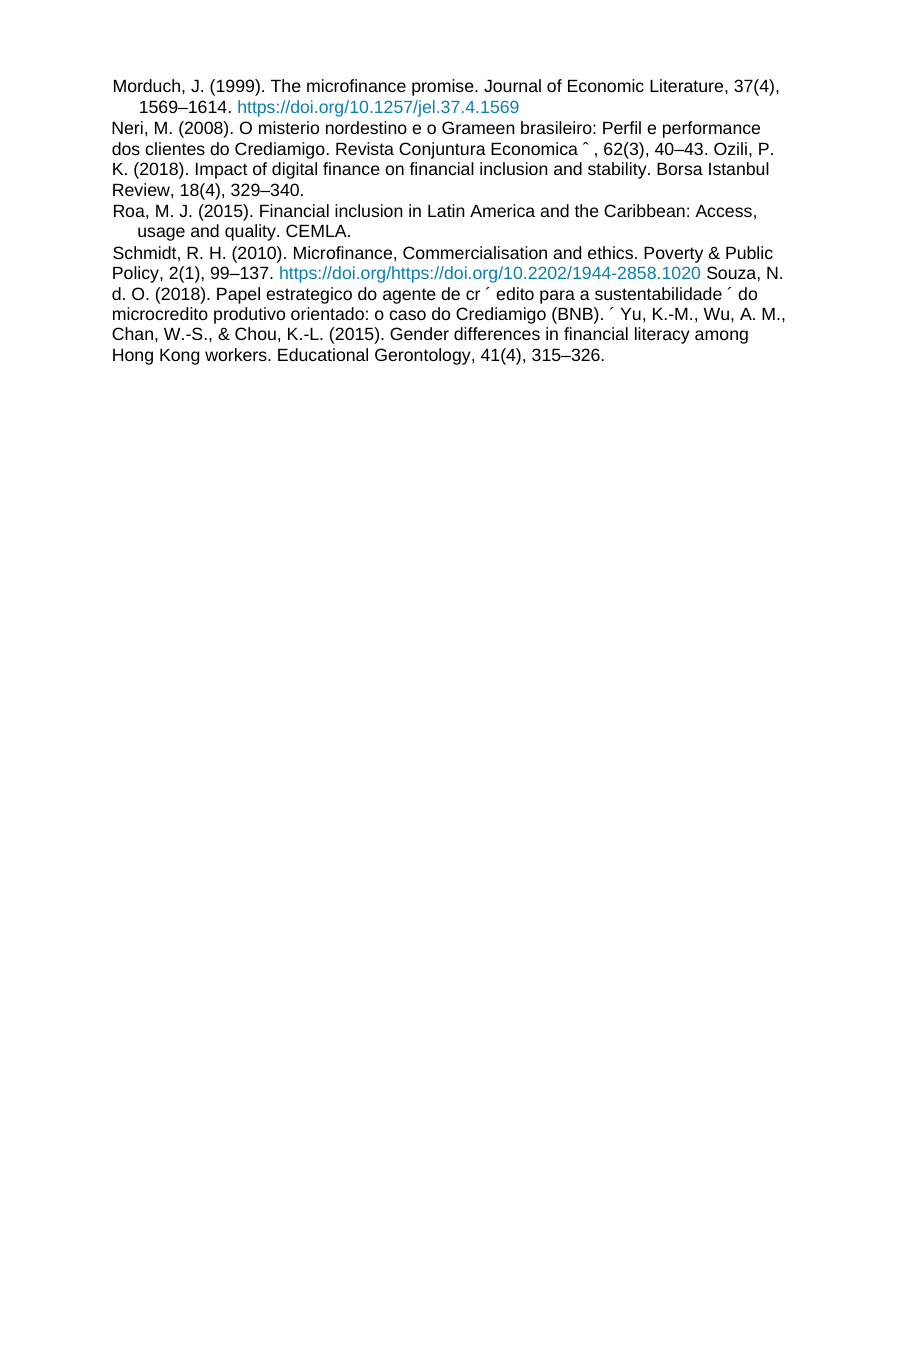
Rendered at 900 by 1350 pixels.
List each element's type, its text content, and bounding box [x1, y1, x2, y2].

picture [377, 270, 385, 283]
picture [683, 269, 690, 277]
text Roa, M. J. (2015). Financial inclusion in Latin America and the Caribbean: Access, usage and quality. CEMLA. [112, 201, 786, 242]
text Schmidt, R. H. (2010). Microfinance, Commercialisation and ethics. Poverty & Public Policy, 2(1), 99–137. https://doi.org/https://doi.org/10.2202/1944-2858.1020 Souza, N. d. O. (2018). Papel estrategico do agente de cr ´ edito para a sustentabilidade ´ do microcredito produtivo orientado: o caso do Crediamigo (BNB). ´ Yu, K.-M., Wu, A. M., Chan, W.-S., & Chou, K.-L. (2015). Gender differences in financial literacy among Hong Kong workers. Educational Gerontology, 41(4), 315–326. [112, 242, 788, 365]
picture [247, 102, 257, 112]
picture [489, 270, 497, 283]
picture [591, 268, 597, 276]
picture [280, 266, 285, 279]
picture [400, 268, 410, 279]
picture [288, 268, 298, 279]
picture [241, 103, 246, 113]
picture [335, 104, 343, 117]
text Morduch, J. (1999). The microfinance promise. Journal of Economic Literature, 37(4), 1569–1614. https://doi.org/10.1257/jel.37.4.1569 [112, 76, 787, 117]
text Neri, M. (2008). O misterio nordestino e o Grameen brasileiro: Perfil e performance dos clientes do Crediamigo. Revista Conjuntura Economica ˆ , 62(3), 40–43. Ozili, P. K. (2018). Impact of digital finance on financial inclusion and stability. Borsa Istanbul Review, 18(4), 329–340. [111, 118, 788, 200]
picture [423, 103, 431, 109]
picture [392, 266, 397, 279]
picture [466, 101, 473, 108]
